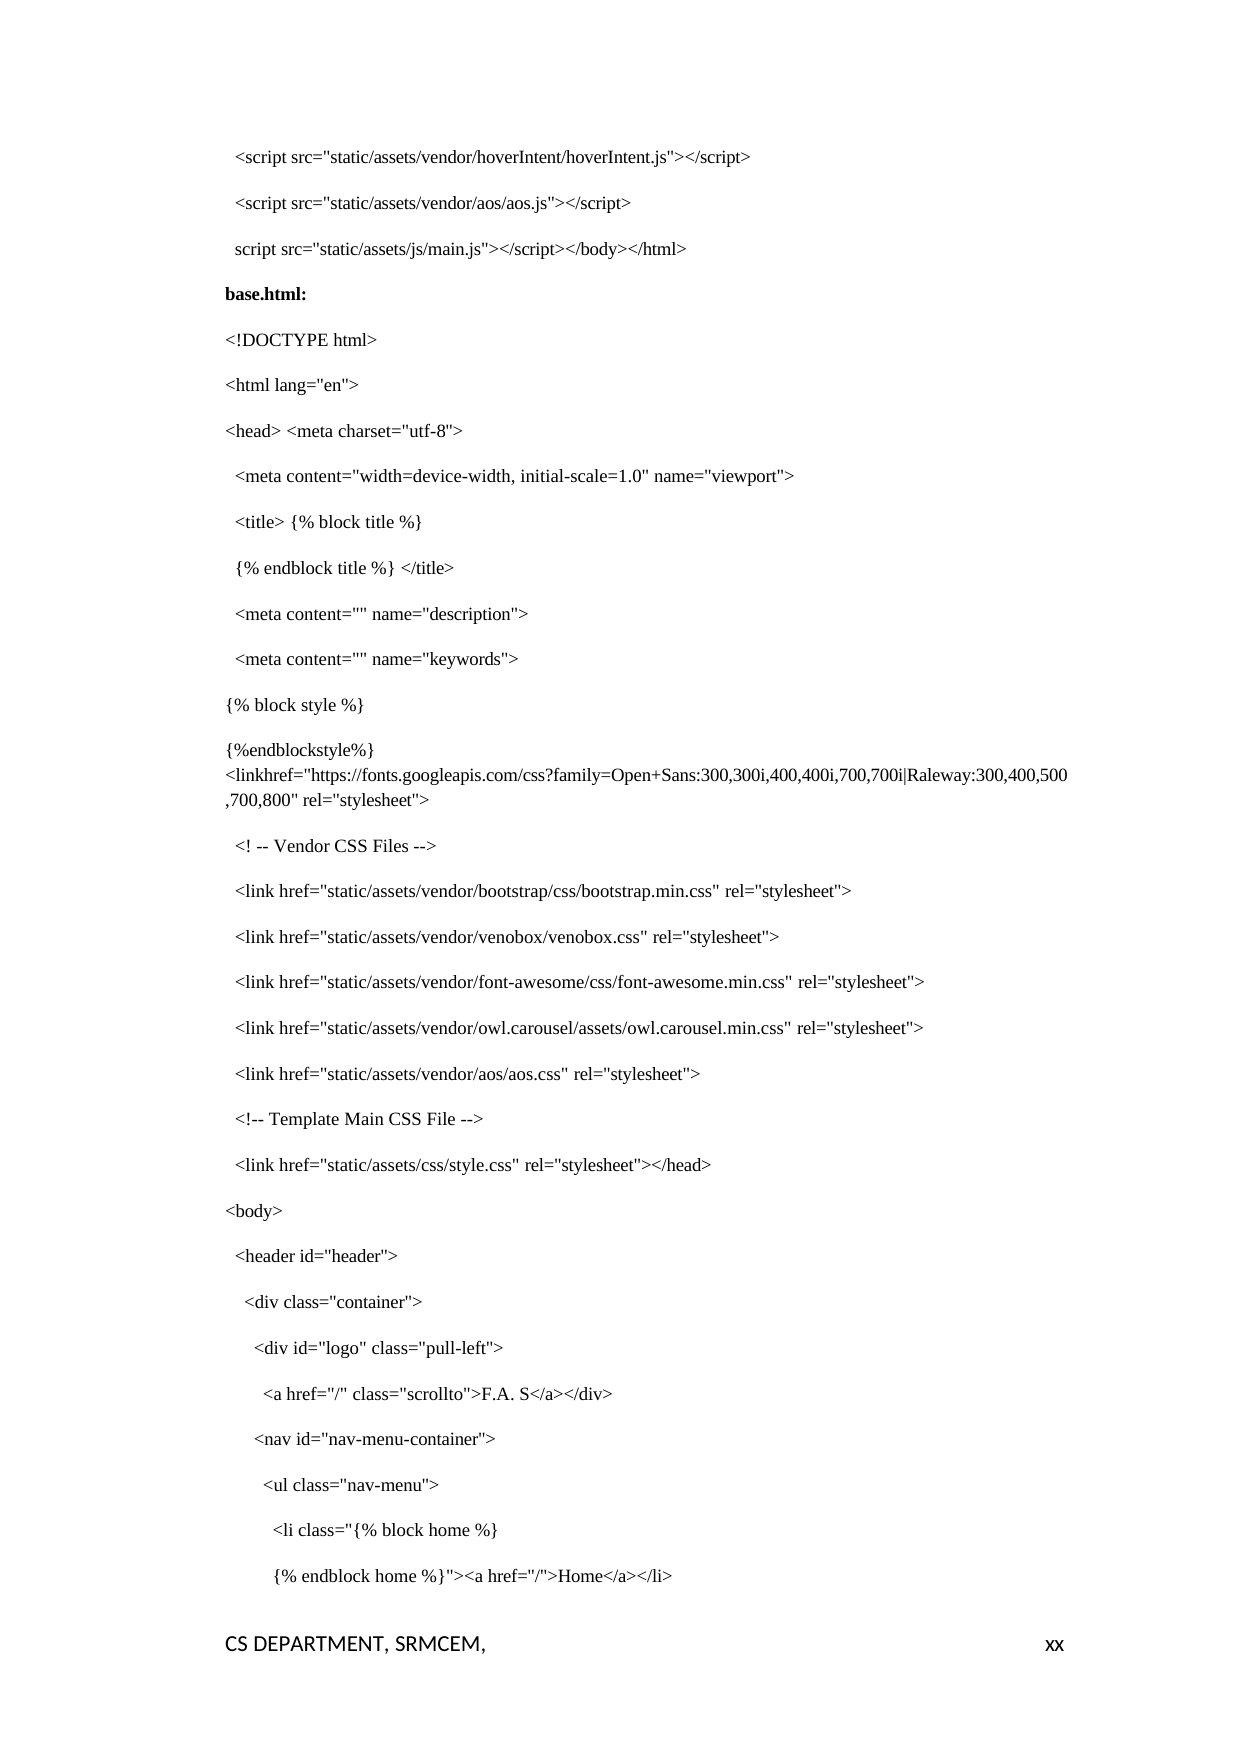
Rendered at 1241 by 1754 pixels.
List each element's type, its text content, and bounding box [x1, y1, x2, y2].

text <! -- Vendor CSS Files --> [234, 834, 1151, 856]
text <link href="static/assets/vendor/aos/aos.css" rel="stylesheet"> [234, 1063, 1151, 1084]
text <nav id="nav-menu-container"> [253, 1428, 1151, 1449]
text {% endblock title %} </title> [234, 557, 1151, 578]
text <!-- Template Main CSS File --> [234, 1108, 1151, 1130]
text {% block style %} [225, 694, 1151, 715]
text <title> {% block title %} [234, 511, 1151, 533]
text script src="static/assets/js/main.js"></script></body></html> [234, 237, 1151, 259]
text {%endblockstyle%} [225, 739, 1151, 761]
text <link href="static/assets/vendor/bootstrap/css/bootstrap.min.css" rel="stylesheet"> [234, 880, 1151, 902]
text base.html: [225, 283, 1151, 304]
text <meta content="" name="keywords"> [234, 648, 1151, 669]
text <link href="static/assets/vendor/font-awesome/css/font-awesome.min.css" rel="stylesheet"> [234, 971, 1151, 993]
text <linkhref="https://fonts.googleapis.com/css?family=Open+Sans:300,300i,400,400i,700,700i|Raleway:300,400,500 [225, 764, 1151, 786]
text <div id="logo" class="pull-left"> [253, 1337, 1151, 1358]
text <!DOCTYPE html> [225, 329, 1151, 350]
text ,700,800" rel="stylesheet"> [225, 789, 1151, 811]
text {% endblock home %}"><a href="/">Home</a></li> [272, 1565, 1151, 1586]
text <a href="/" class="scrollto">F.A. S</a></div> [263, 1382, 1151, 1404]
text <body> [225, 1199, 1151, 1221]
text <link href="static/assets/vendor/owl.carousel/assets/owl.carousel.min.css" rel="stylesheet"> [234, 1017, 1151, 1038]
text <script src="static/assets/vendor/aos/aos.js"></script> [234, 192, 1151, 213]
text <header id="header"> [234, 1245, 1151, 1267]
text <div class="container"> [244, 1291, 1151, 1313]
text <meta content="width=device-width, initial-scale=1.0" name="viewport"> [234, 465, 1151, 487]
text <ul class="nav-menu"> [263, 1474, 1151, 1495]
text <link href="static/assets/vendor/venobox/venobox.css" rel="stylesheet"> [234, 926, 1151, 947]
text <head> <meta charset="utf-8"> [225, 420, 1151, 441]
text <html lang="en"> [225, 374, 1151, 396]
text <link href="static/assets/css/style.css" rel="stylesheet"></head> [234, 1154, 1151, 1176]
text <li class="{% block home %} [272, 1519, 1151, 1541]
text <script src="static/assets/vendor/hoverIntent/hoverIntent.js"></script> [234, 146, 1151, 168]
text <meta content="" name="description"> [234, 602, 1151, 624]
